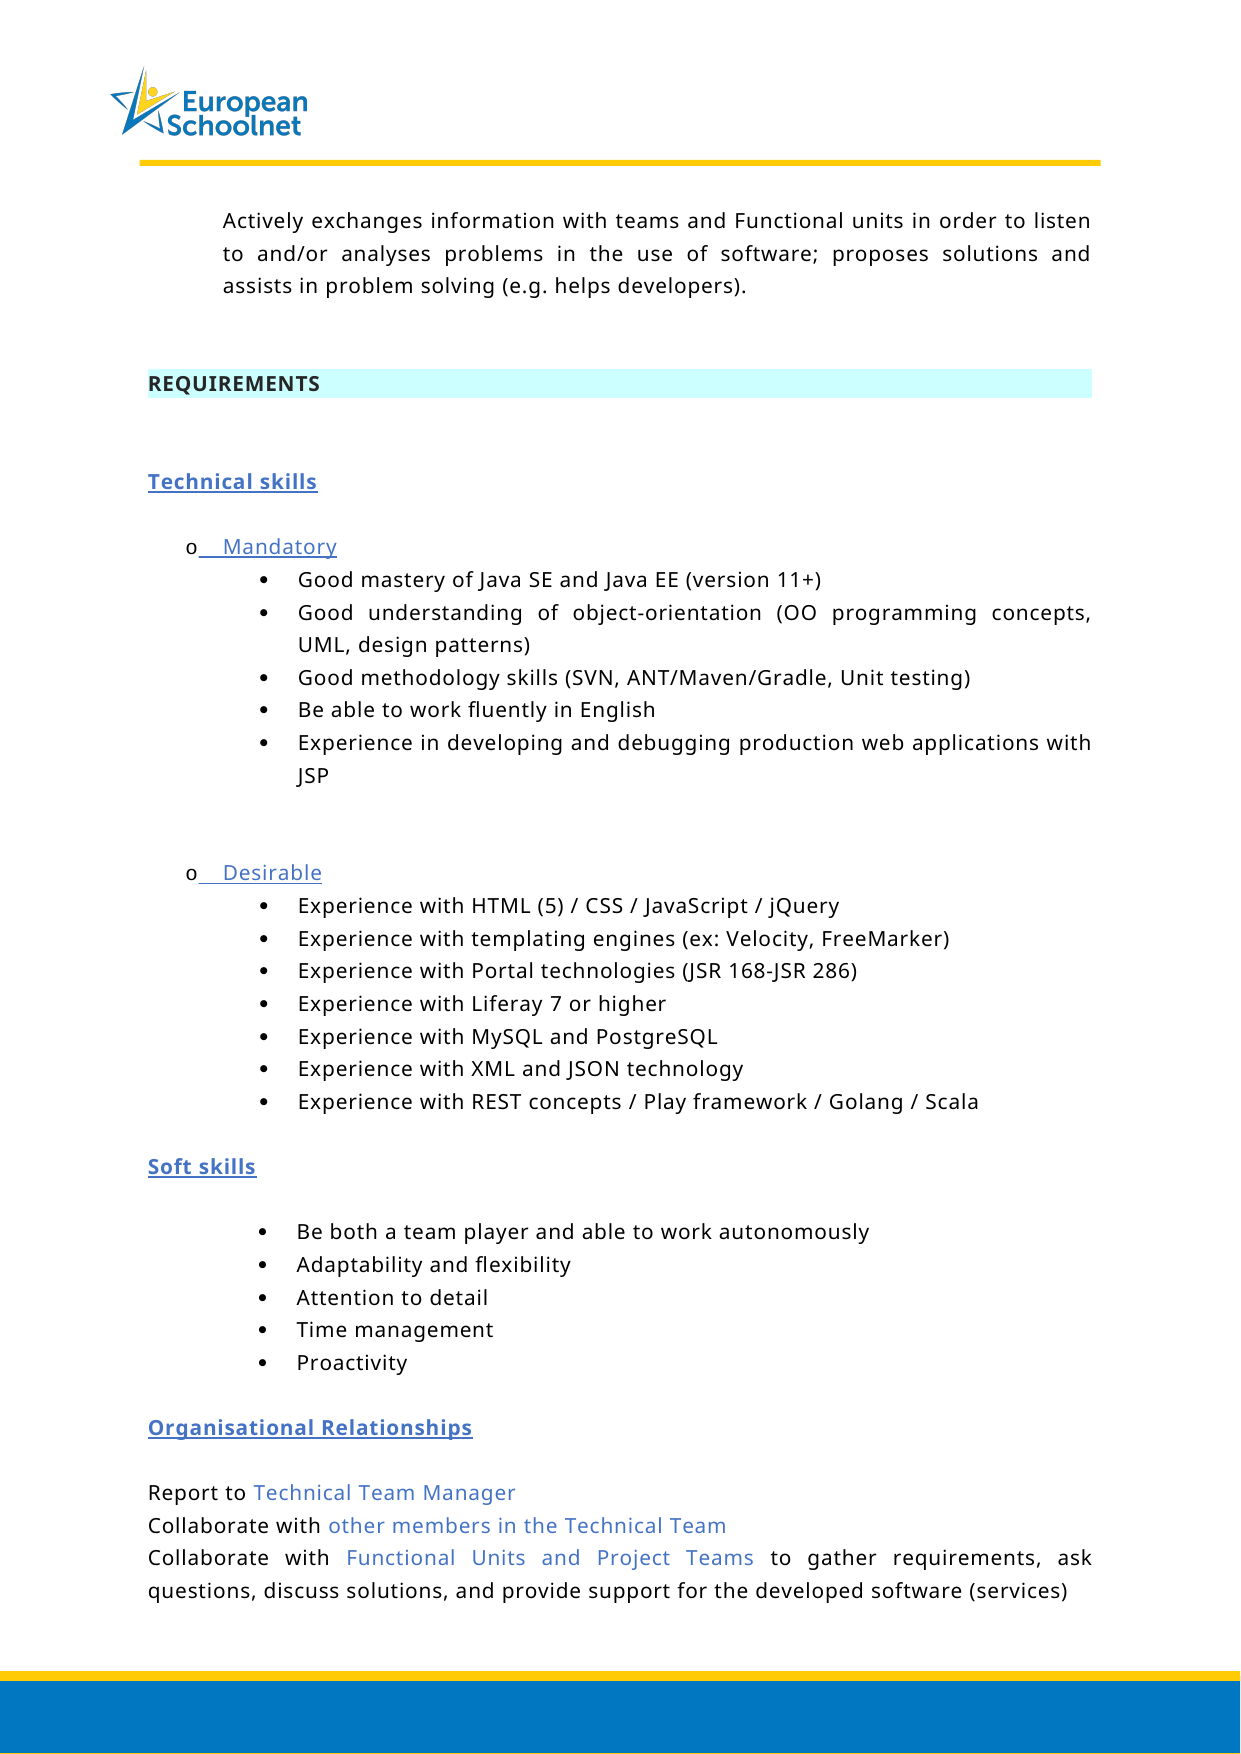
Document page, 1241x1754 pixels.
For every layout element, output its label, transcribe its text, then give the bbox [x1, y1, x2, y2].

list REQUIREMENTS [148, 369, 1092, 398]
list Attention to detail [259, 1283, 1092, 1311]
list Experience with Portal technologies (JSR 168-JSR 286) [260, 957, 1092, 985]
picture [101, 56, 316, 144]
list Collaborate with Functional Units and Project Teams to gather requirements, ask questions, discuss solutions, and provide support for the developed software (services) [148, 1543, 1092, 1604]
list Adaptability and flexibility [259, 1250, 1092, 1278]
list Technical skills [148, 467, 1092, 496]
list Experience with HTML (5) / CSS / JavaScript / jQuery [260, 891, 1092, 920]
list Experience with XML and JSON technology [260, 1054, 1092, 1083]
list Experience with MySQL and PostgreSQL [260, 1022, 1092, 1050]
list Good methodology skills (SVN, ANT/Maven/Gradle, Unit testing) [260, 663, 1092, 691]
list Good understanding of object-orientation (OO programming concepts, UML, design patterns) [260, 598, 1092, 659]
list Good mastery of Java SE and Java EE (version 11+) [260, 565, 1092, 593]
list Time management [259, 1315, 1092, 1344]
list Proactivity [259, 1348, 1092, 1376]
list Actively exchanges information with teams and Functional units in order to listen to and/or analyses problems in the use of software; proposes solutions and assists in problem solving (e.g. helps developers). [223, 206, 1092, 300]
list Experience with templating engines (ex: Velocity, FreeMarker) [260, 924, 1092, 952]
list Be both a team player and able to work autonomously [259, 1217, 1092, 1246]
list Experience with REST concepts / Play framework / Golang / Scala [260, 1087, 1092, 1115]
list Desirable [185, 858, 1092, 887]
list Collaborate with other members in the Technical Team [148, 1511, 1092, 1539]
list Report to Technical Team Manager [148, 1478, 1092, 1507]
list Experience in developing and debugging production web applications with JSP [260, 728, 1092, 789]
list Mandatory [185, 532, 1092, 561]
list Organisational Relationships [148, 1413, 1092, 1441]
list Soft skills [148, 1152, 1092, 1181]
list Be able to work fluently in English [260, 696, 1092, 724]
list Experience with Liferay 7 or higher [260, 989, 1092, 1018]
